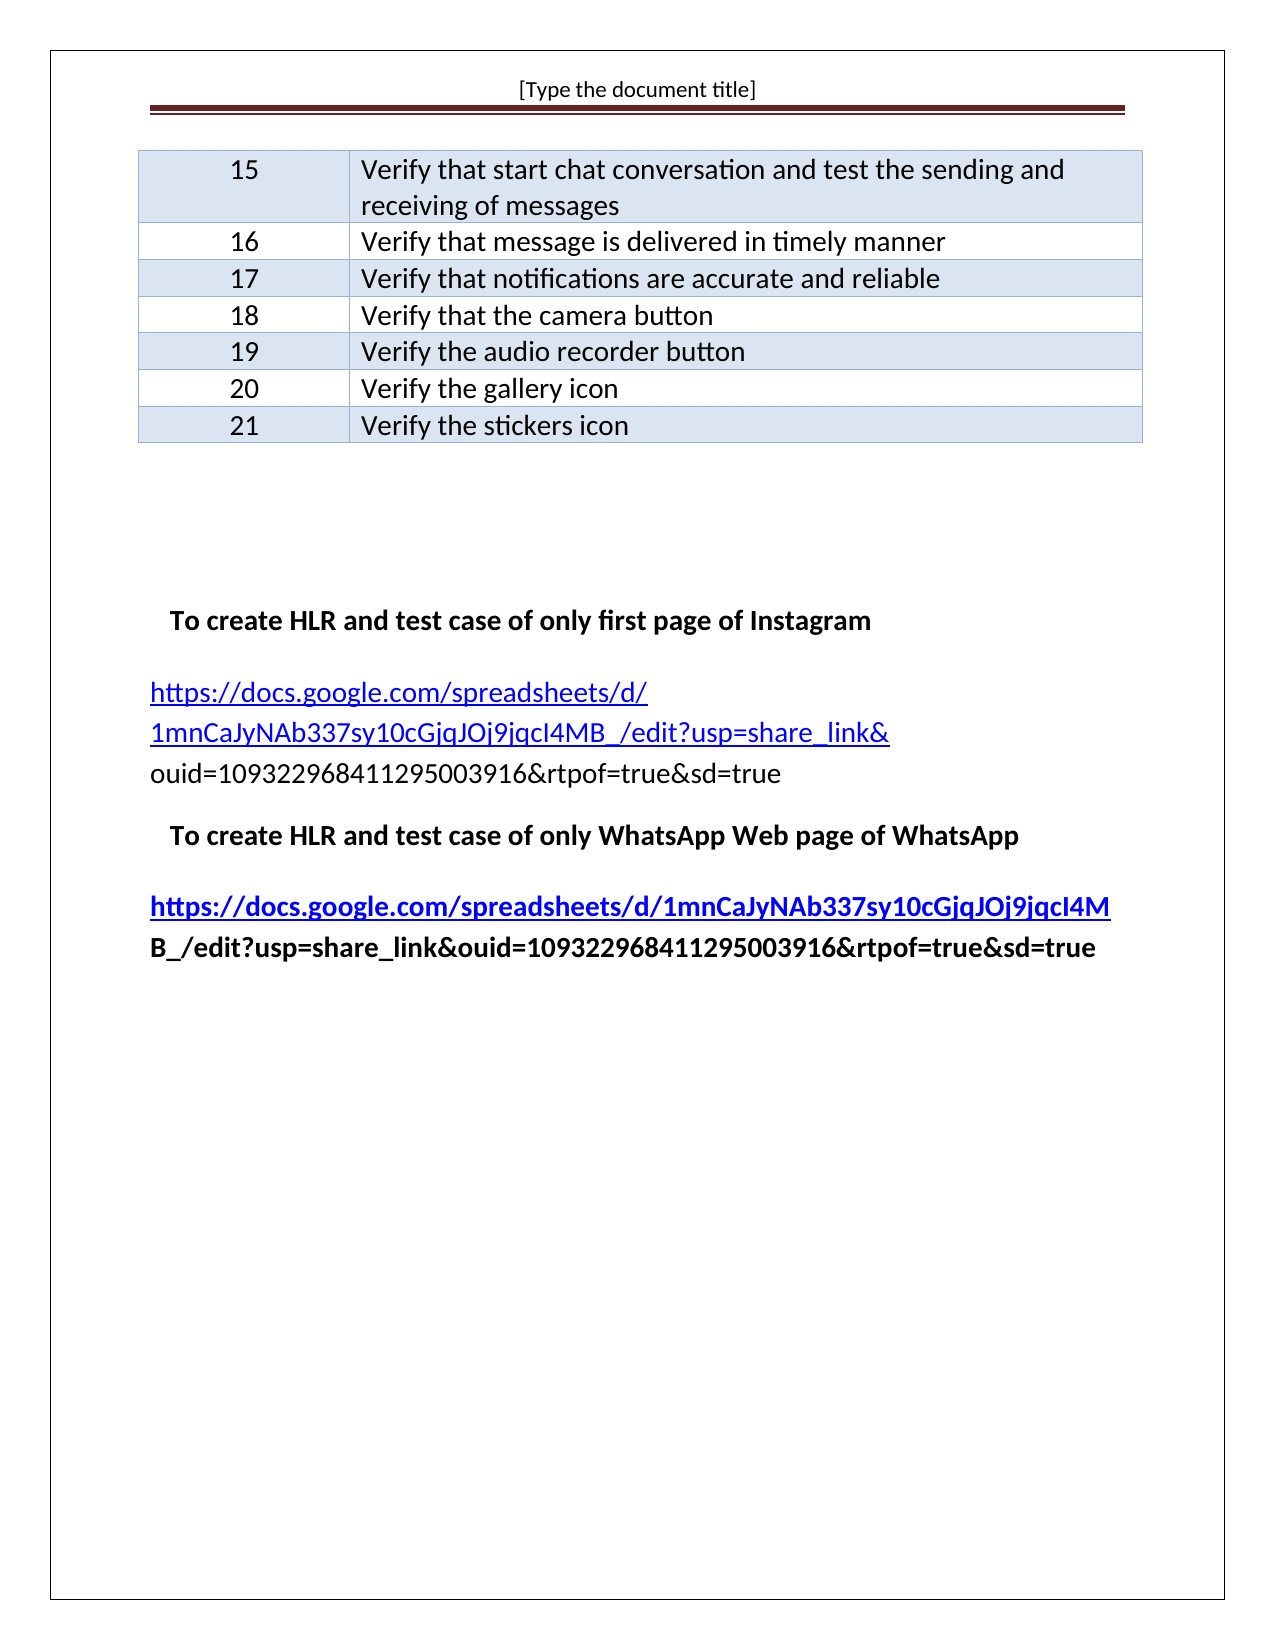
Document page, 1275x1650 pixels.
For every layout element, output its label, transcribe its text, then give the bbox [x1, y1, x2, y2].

table_cell 17 [139, 260, 349, 296]
subtitle To create HLR and test case of only first page of Instagram [150, 602, 1125, 638]
text https://docs.google.com/spreadsheets/d/1mnCaJyNAb337sy10cGjqJOj9jqcI4MB_/edit?usp=share_link& ouid=109322968411295003916&rtpof=true&sd=true [150, 674, 1125, 791]
table_cell Verify the stickers icon [350, 407, 1142, 442]
table_cell 21 [139, 407, 349, 442]
table_cell 15 [139, 151, 349, 222]
table_cell Verify that start chat conversation and test the sending and receiving of messages [350, 151, 1142, 222]
table_cell Verify that notifications are accurate and reliable [350, 260, 1142, 296]
table_cell 18 [139, 297, 349, 332]
table_cell Verify that message is delivered in timely manner [350, 223, 1142, 259]
subtitle To create HLR and test case of only WhatsApp Web page of WhatsApp [150, 817, 1125, 853]
table_cell 19 [139, 333, 349, 369]
table_cell Verify the gallery icon [350, 370, 1142, 406]
text https://docs.google.com/spreadsheets/d/1mnCaJyNAb337sy10cGjqJOj9jqcI4M B_/edit?usp=share_link&ouid=109322968411295003916&rtpof=true&sd=true [150, 888, 1125, 965]
table_cell 20 [139, 370, 349, 406]
table_cell 16 [139, 223, 349, 259]
table_cell Verify that the camera button [350, 297, 1142, 332]
table_cell Verify the audio recorder button [350, 333, 1142, 369]
